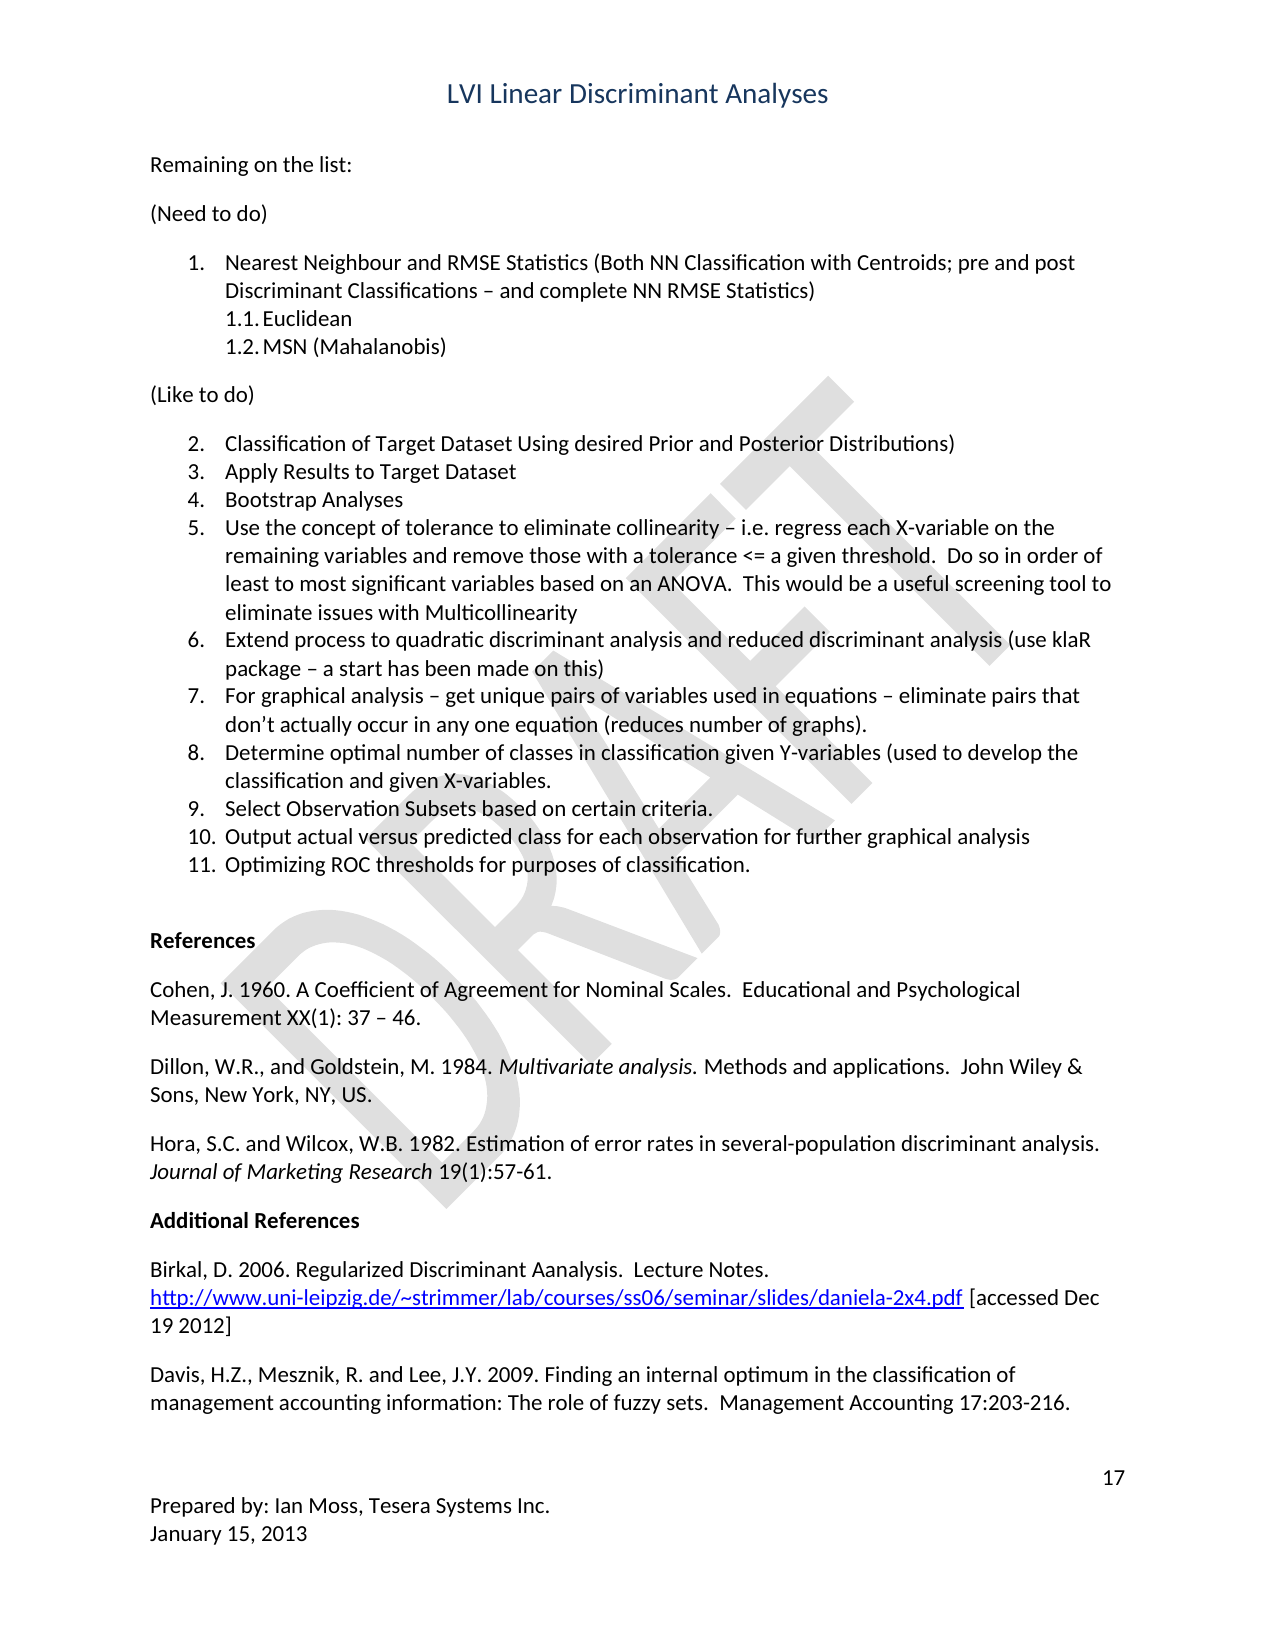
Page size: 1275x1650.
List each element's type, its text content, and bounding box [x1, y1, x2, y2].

list Use the concept of tolerance to eliminate collinearity – i.e. regress each X-variable on the remaining variables and remove those with a tolerance <= a given threshold. Do so in order of least to most significant variables based on an ANOVA. This would be a useful screening tool to eliminate issues with Multicollinearity [187, 513, 1125, 626]
list Apply Results to Target Dataset [187, 457, 1125, 486]
text (Like to do) [150, 381, 1125, 409]
text Davis, H.Z., Mesznik, R. and Lee, J.Y. 2009. Finding an internal optimum in the classification of management accounting information: The role of fuzzy sets. Management Accounting 17:203-216. [150, 1360, 1125, 1416]
text (Need to do) [150, 199, 1125, 227]
list Extend process to quadratic discriminant analysis and reduced discriminant analysis (use klaR package – a start has been made on this) [187, 626, 1125, 682]
list Nearest Neighbour and RMSE Statistics (Both NN Classification with Centroids; pre and post Discriminant Classifications – and complete NN RMSE Statistics) [187, 248, 1125, 304]
text Birkal, D. 2006. Regularized Discriminant Aanalysis. Lecture Notes. http://www.uni-leipzig.de/~strimmer/lab/courses/ss06/seminar/slides/daniela-2x4.pdf [accessed Dec 19 2012] [150, 1255, 1125, 1339]
list Select Observation Subsets based on certain criteria. [187, 794, 1125, 822]
list Bootstrap Analyses [187, 486, 1125, 513]
list Classification of Target Dataset Using desired Prior and Posterior Distributions) [187, 429, 1125, 457]
text Cohen, J. 1960. A Coefficient of Agreement for Nominal Scales. Educational and Psychological Measurement XX(1): 37 – 46. [150, 976, 1125, 1032]
text Dillon, W.R., and Goldstein, M. 1984. Multivariate analysis. Methods and applications. John Wiley & Sons, New York, NY, US. [150, 1052, 1125, 1108]
list MSN (Mahalanobis) [225, 332, 1125, 360]
text Additional References [150, 1206, 1125, 1234]
text Remaining on the list: [150, 150, 1125, 178]
list Euclidean [225, 304, 1125, 332]
text References [150, 927, 1125, 955]
list Determine optimal number of classes in classification given Y-variables (used to develop the classification and given X-variables. [187, 738, 1125, 794]
list Optimizing ROC thresholds for purposes of classification. [187, 850, 1125, 878]
text Hora, S.C. and Wilcox, W.B. 1982. Estimation of error rates in several-population discriminant analysis. Journal of Marketing Research 19(1):57-61. [150, 1129, 1125, 1185]
list For graphical analysis – get unique pairs of variables used in equations – eliminate pairs that don’t actually occur in any one equation (reduces number of graphs). [187, 682, 1125, 738]
list Output actual versus predicted class for each observation for further graphical analysis [187, 822, 1125, 850]
